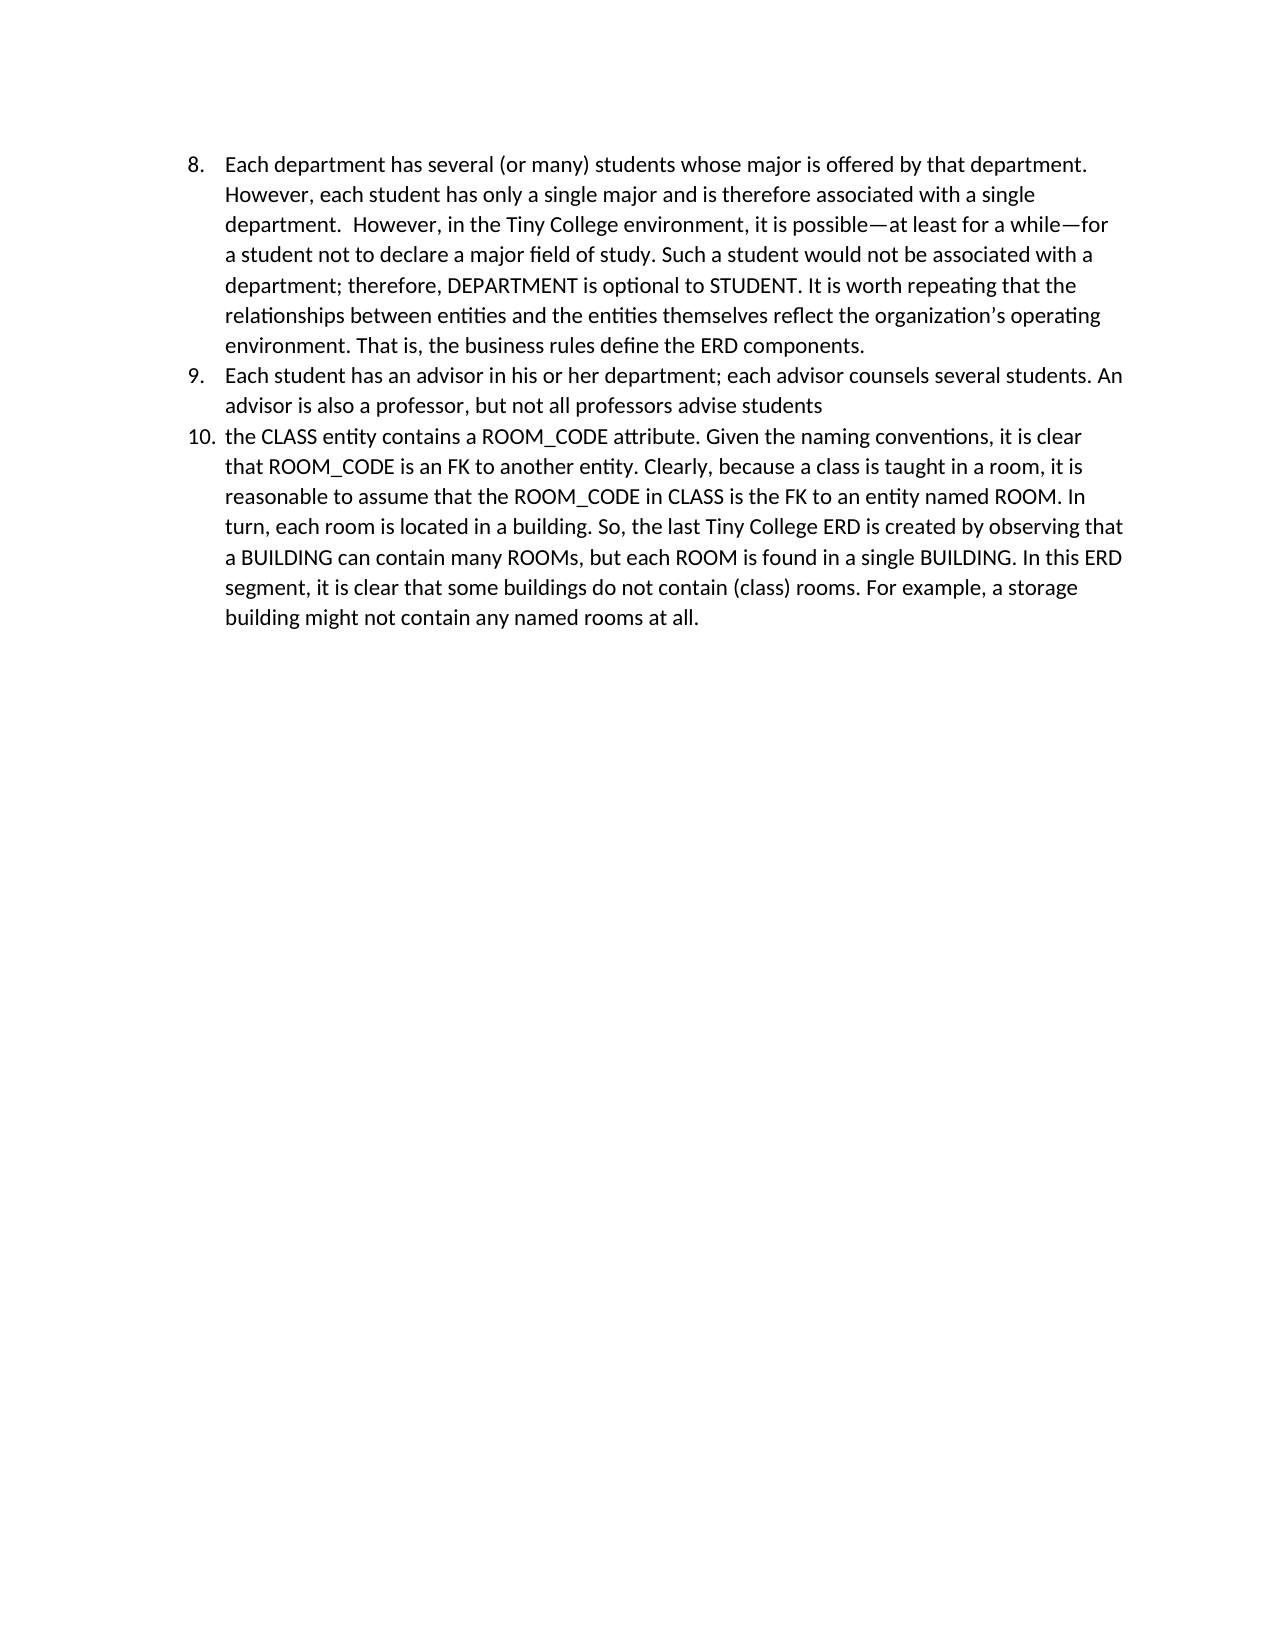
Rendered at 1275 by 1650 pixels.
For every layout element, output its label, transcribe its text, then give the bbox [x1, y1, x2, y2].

list the CLASS entity contains a ROOM_CODE attribute. Given the naming conventions, it is clear that ROOM_CODE is an FK to another entity. Clearly, because a class is taught in a room, it is reasonable to assume that the ROOM_CODE in CLASS is the FK to an entity named ROOM. In turn, each room is located in a building. So, the last Tiny College ERD is created by observing that a BUILDING can contain many ROOMs, but each ROOM is found in a single BUILDING. In this ERD segment, it is clear that some buildings do not contain (class) rooms. For example, a storage building might not contain any named rooms at all. [187, 422, 1125, 631]
list Each student has an advisor in his or her department; each advisor counsels several students. An advisor is also a professor, but not all professors advise students [187, 361, 1125, 420]
list Each department has several (or many) students whose major is offered by that department. However, each student has only a single major and is therefore associated with a single department. However, in the Tiny College environment, it is possible—at least for a while—for a student not to declare a major field of study. Such a student would not be associated with a department; therefore, DEPARTMENT is optional to STUDENT. It is worth repeating that the relationships between entities and the entities themselves reflect the organization’s operating environment. That is, the business rules define the ERD components. [187, 150, 1125, 359]
